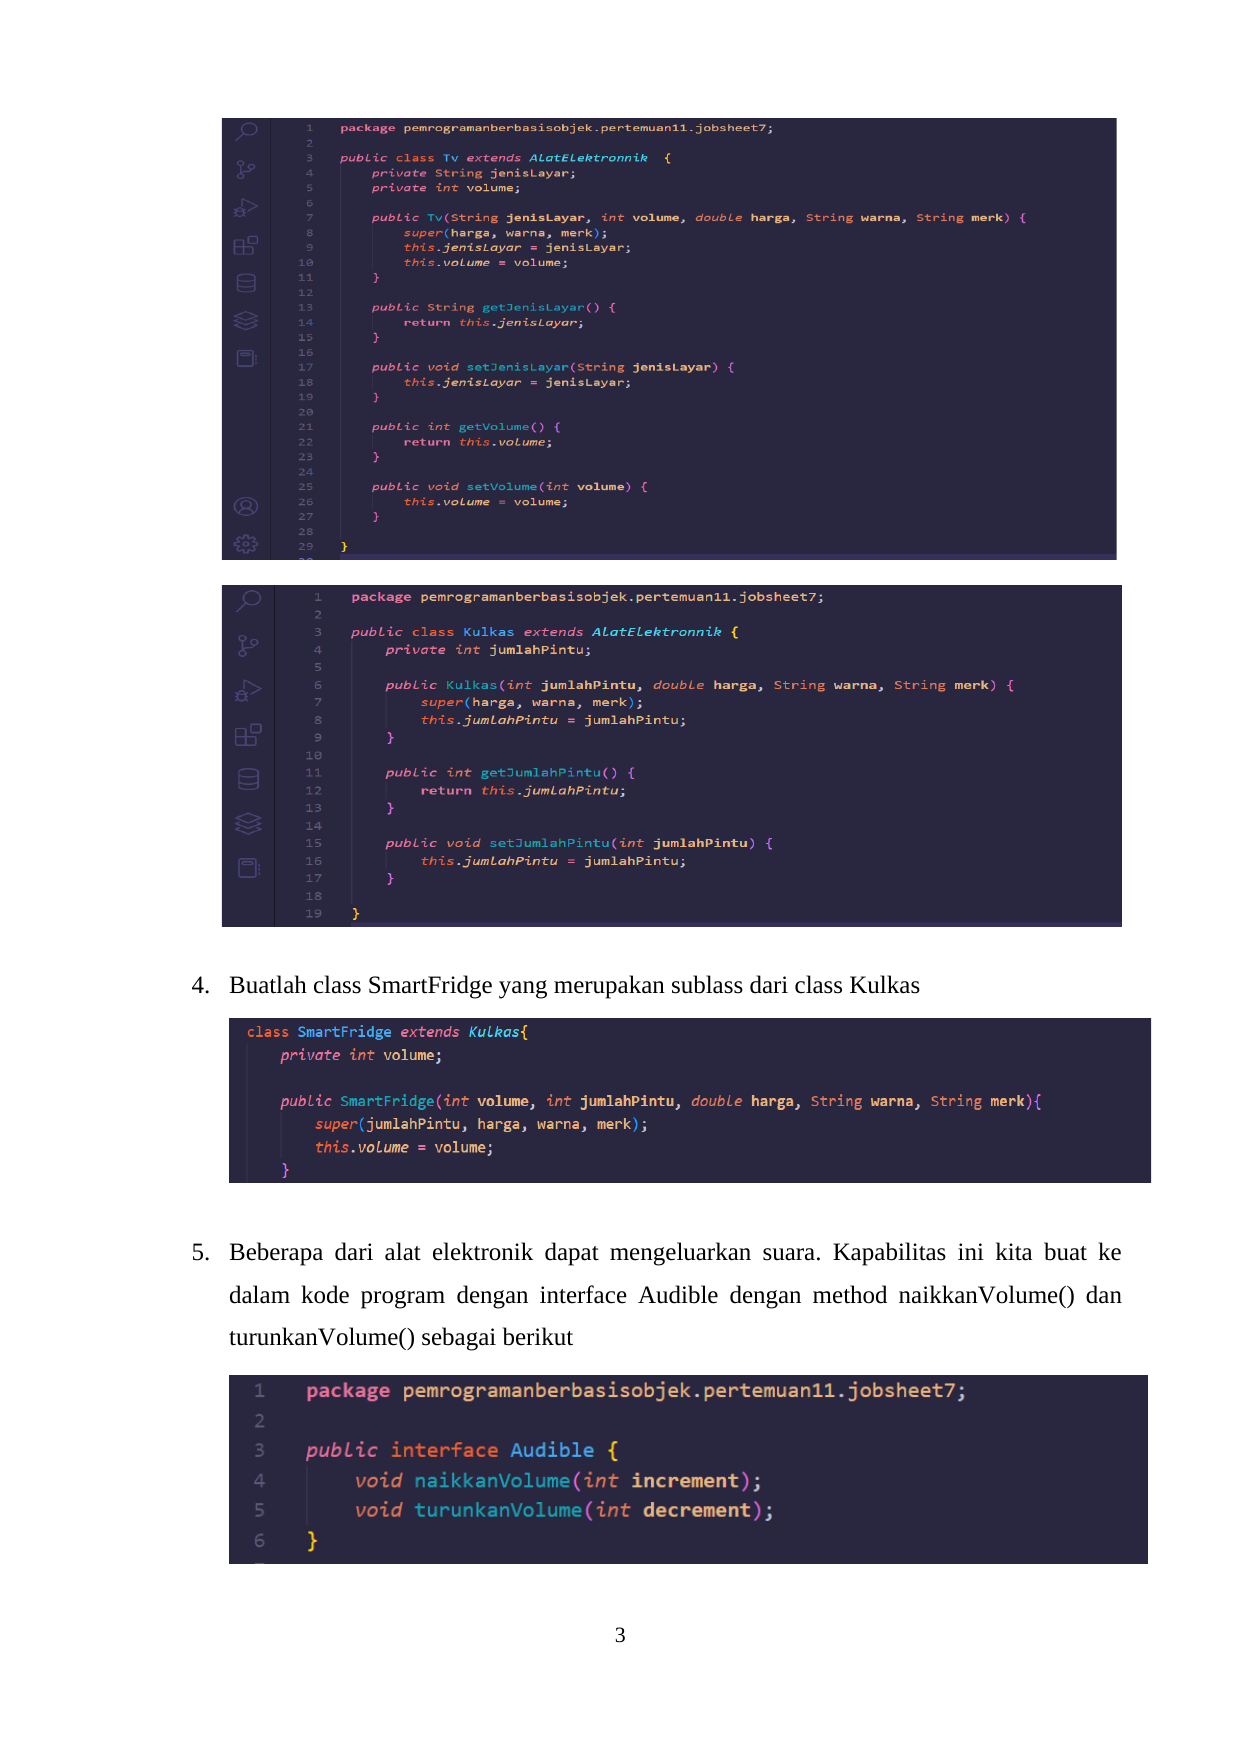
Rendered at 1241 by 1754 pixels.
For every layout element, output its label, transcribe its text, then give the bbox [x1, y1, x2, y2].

picture [229, 1018, 1152, 1183]
list Beberapa dari alat elektronik dapat mengeluarkan suara. Kapabilitas ini kita buat ke dalam kode program dengan interface Audible dengan method naikkanVolume() dan turunkanVolume() sebagai berikut [191, 1237, 1122, 1351]
picture [221, 585, 1122, 927]
list Buatlah class SmartFridge yang merupakan sublass dari class Kulkas [191, 970, 1122, 999]
picture [221, 118, 1117, 560]
picture [229, 1375, 1148, 1564]
